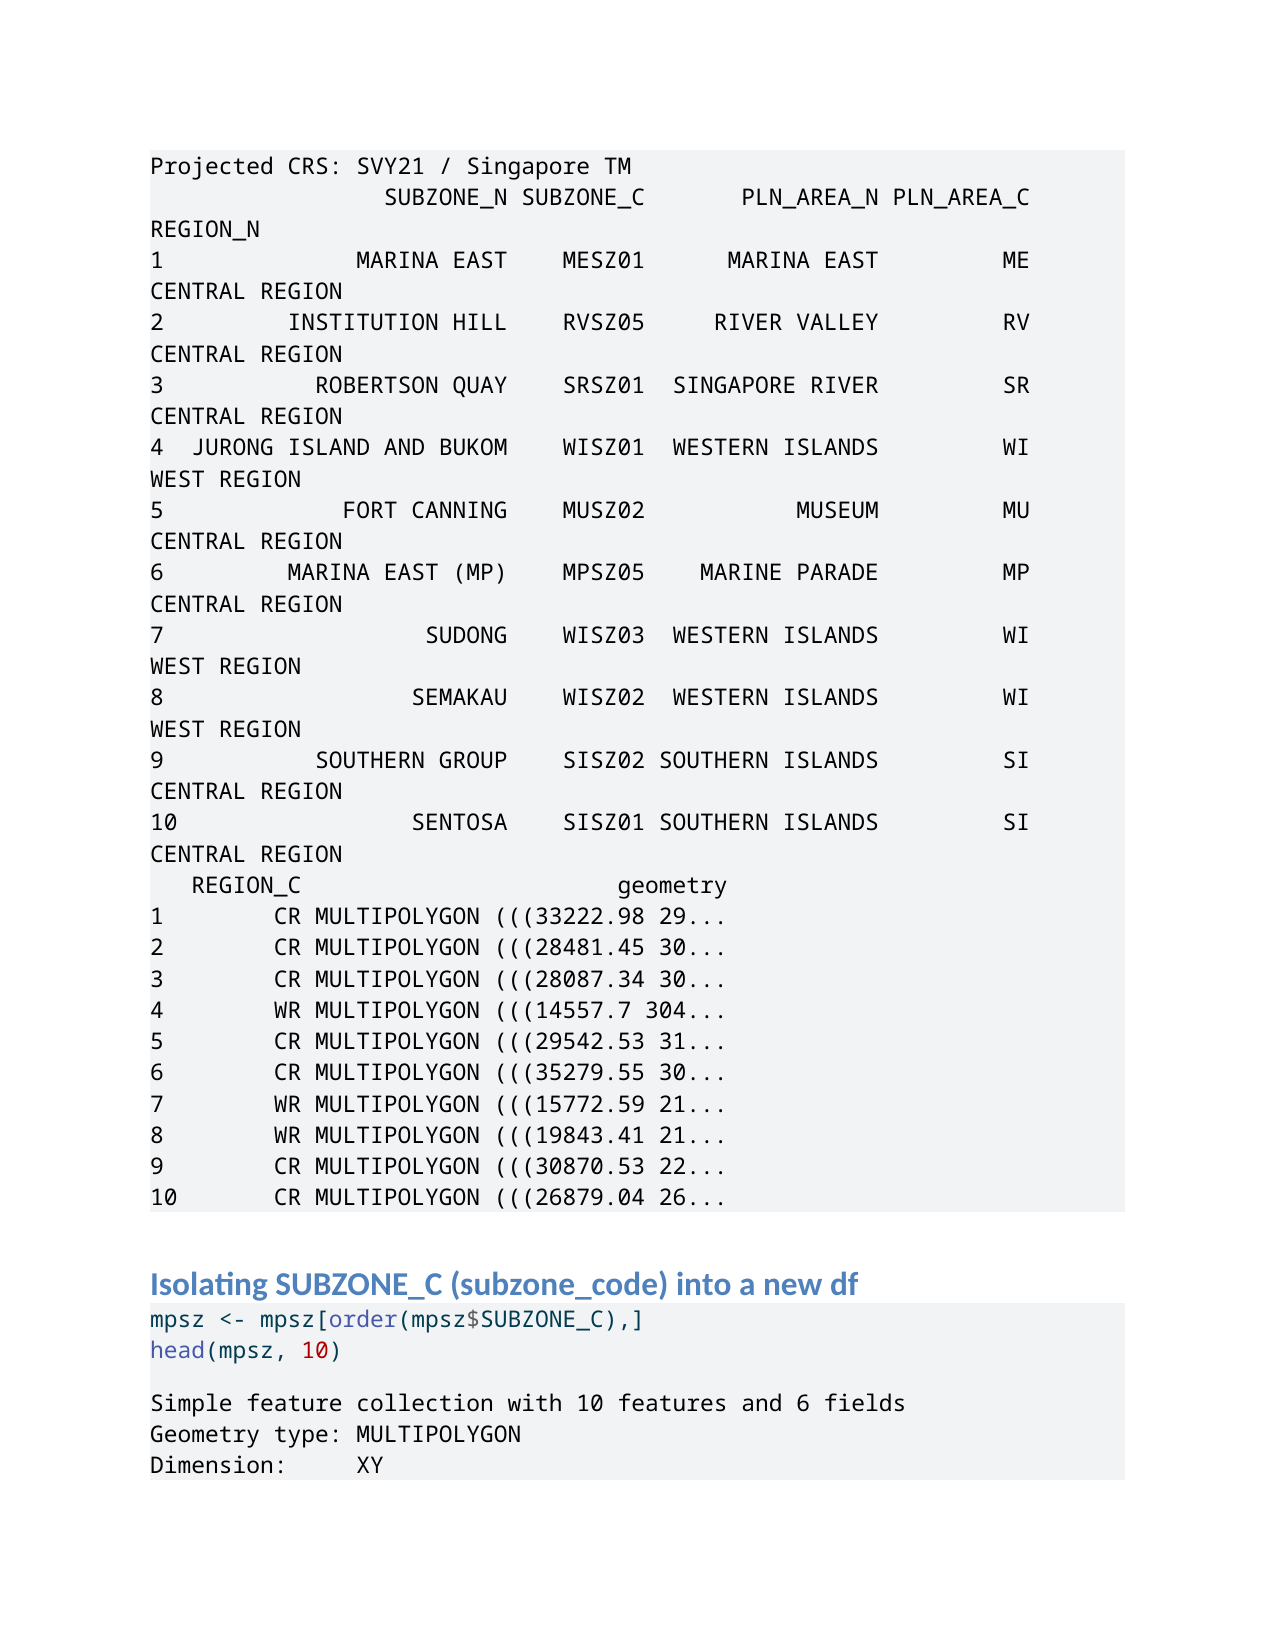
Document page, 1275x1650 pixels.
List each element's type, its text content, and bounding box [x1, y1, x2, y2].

text mpsz <- mpsz[order(mpsz$SUBZONE_C),] head(mpsz, 10) [150, 1303, 1125, 1366]
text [150, 150, 1125, 1212]
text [150, 1387, 1125, 1480]
subtitle Isolating SUBZONE_C (subzone_code) into a new df [150, 1262, 1125, 1303]
